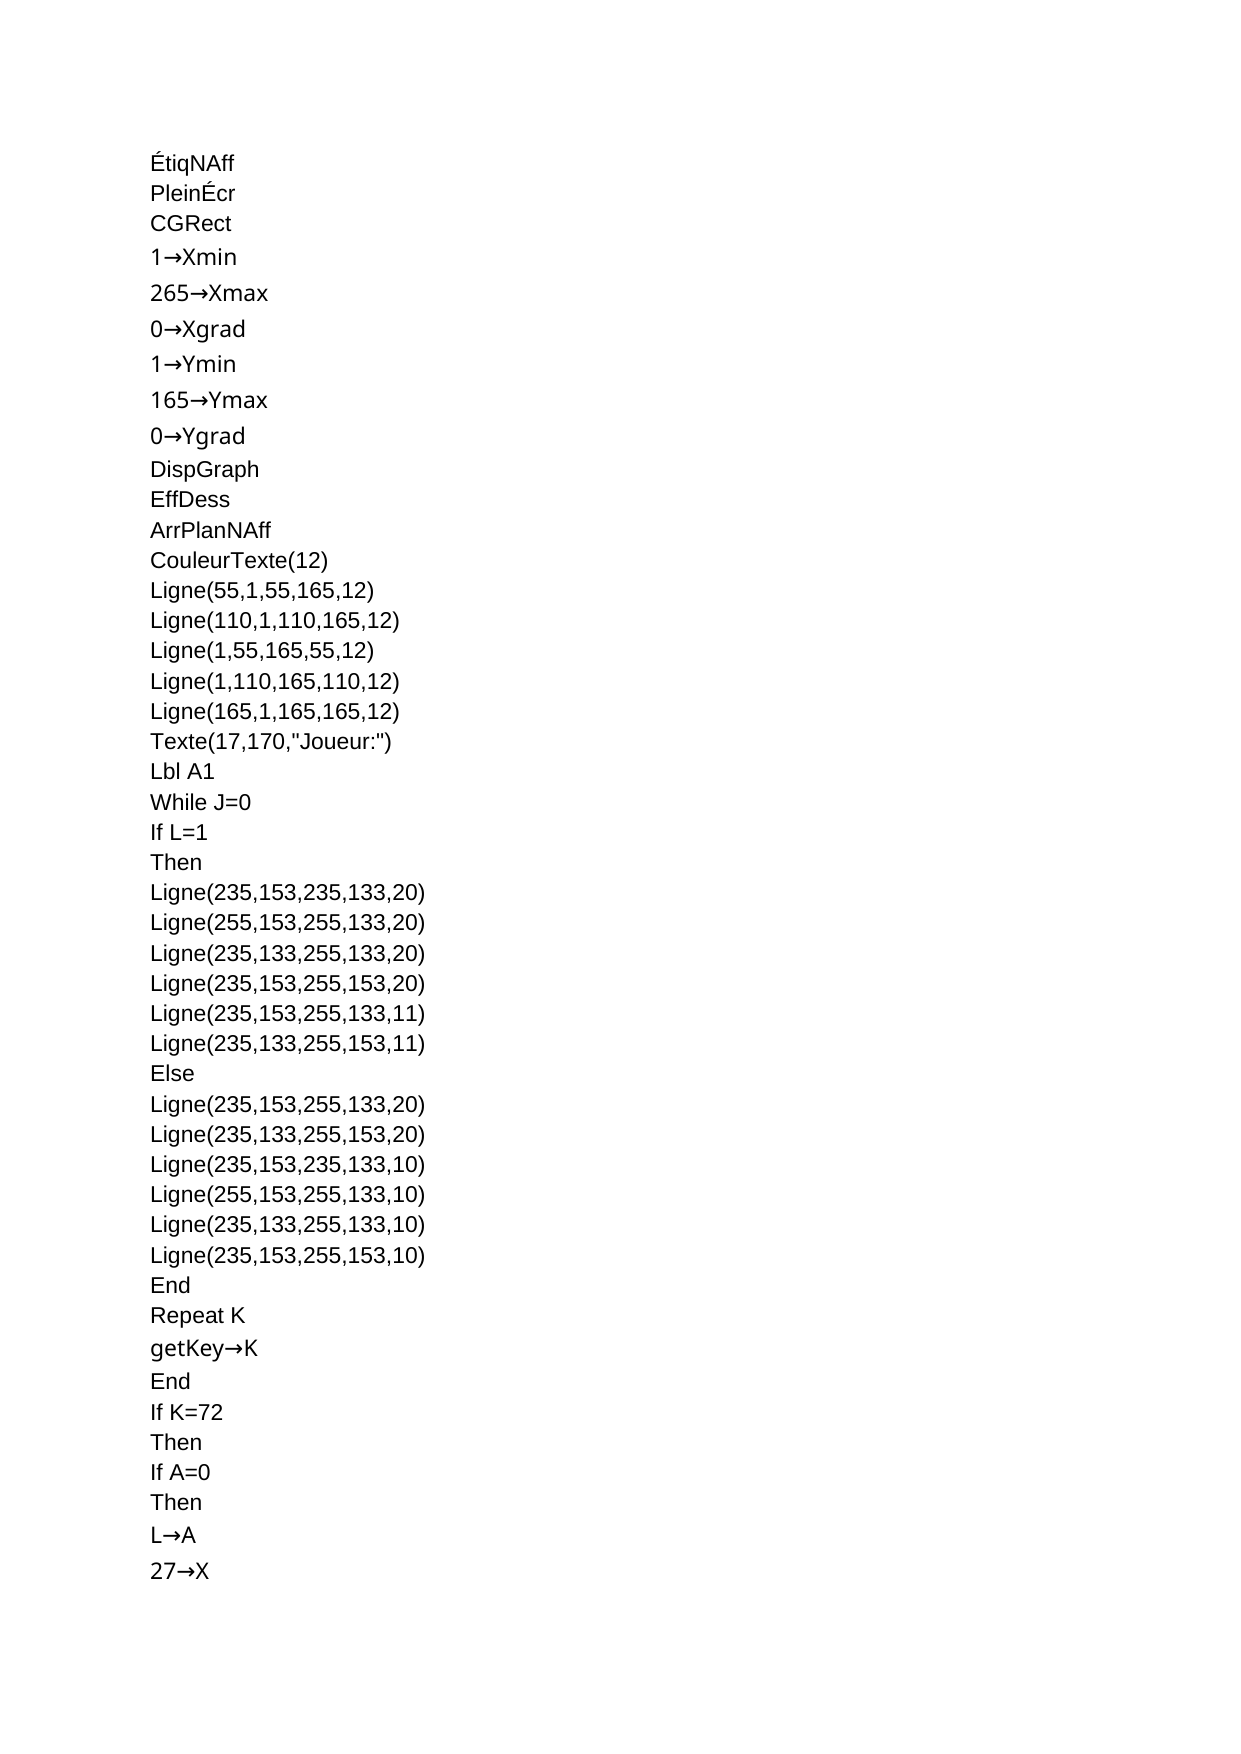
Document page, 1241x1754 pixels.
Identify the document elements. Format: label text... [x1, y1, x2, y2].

text End [150, 1368, 1090, 1394]
text Ligne(235,153,255,153,10) [150, 1242, 1090, 1268]
text ÉtiqNAff [150, 150, 1090, 176]
text 165→Ymax [150, 384, 1090, 416]
text While J=0 [150, 788, 1090, 815]
text CGRect [150, 210, 1090, 237]
text Else [150, 1060, 1090, 1087]
text 0→Xgrad [150, 312, 1090, 344]
text Ligne(235,133,255,133,10) [150, 1211, 1090, 1238]
text Texte(17,170,"Joueur:") [150, 728, 1090, 754]
text Ligne(235,133,255,153,11) [150, 1030, 1090, 1057]
text If L=1 [150, 819, 1090, 845]
text Then [150, 1489, 1090, 1515]
text PleinÉcr [150, 180, 1090, 207]
text CouleurTexte(12) [150, 547, 1090, 573]
text Ligne(55,1,55,165,12) [150, 577, 1090, 603]
text Ligne(235,133,255,133,20) [150, 939, 1090, 966]
text Ligne(235,153,255,133,20) [150, 1091, 1090, 1117]
text Ligne(235,153,235,133,10) [150, 1151, 1090, 1177]
text Ligne(235,153,235,133,20) [150, 879, 1090, 906]
text Ligne(1,110,165,110,12) [150, 668, 1090, 694]
text Ligne(255,153,255,133,20) [150, 909, 1090, 936]
text EffDess [150, 486, 1090, 513]
text L→A [150, 1519, 1090, 1551]
text If K=72 [150, 1398, 1090, 1425]
text 0→Ygrad [150, 420, 1090, 452]
text DispGraph [150, 456, 1090, 483]
text Then [150, 849, 1090, 875]
text Then [150, 1429, 1090, 1455]
text 1→Xmin [150, 241, 1090, 272]
text Ligne(110,1,110,165,12) [150, 607, 1090, 634]
text 1→Ymin [150, 348, 1090, 380]
text Ligne(235,133,255,153,20) [150, 1121, 1090, 1147]
text Ligne(255,153,255,133,10) [150, 1181, 1090, 1208]
text getKey→K [150, 1332, 1090, 1363]
text 27→X [150, 1555, 1090, 1586]
text Repeat K [150, 1302, 1090, 1328]
text 265→Xmax [150, 277, 1090, 308]
text Ligne(1,55,165,55,12) [150, 637, 1090, 664]
text Ligne(165,1,165,165,12) [150, 698, 1090, 724]
text Ligne(235,153,255,133,11) [150, 1000, 1090, 1026]
text ArrPlanNAff [150, 517, 1090, 543]
text Ligne(235,153,255,153,20) [150, 970, 1090, 996]
text Lbl A1 [150, 758, 1090, 785]
text If A=0 [150, 1459, 1090, 1485]
text End [150, 1272, 1090, 1298]
